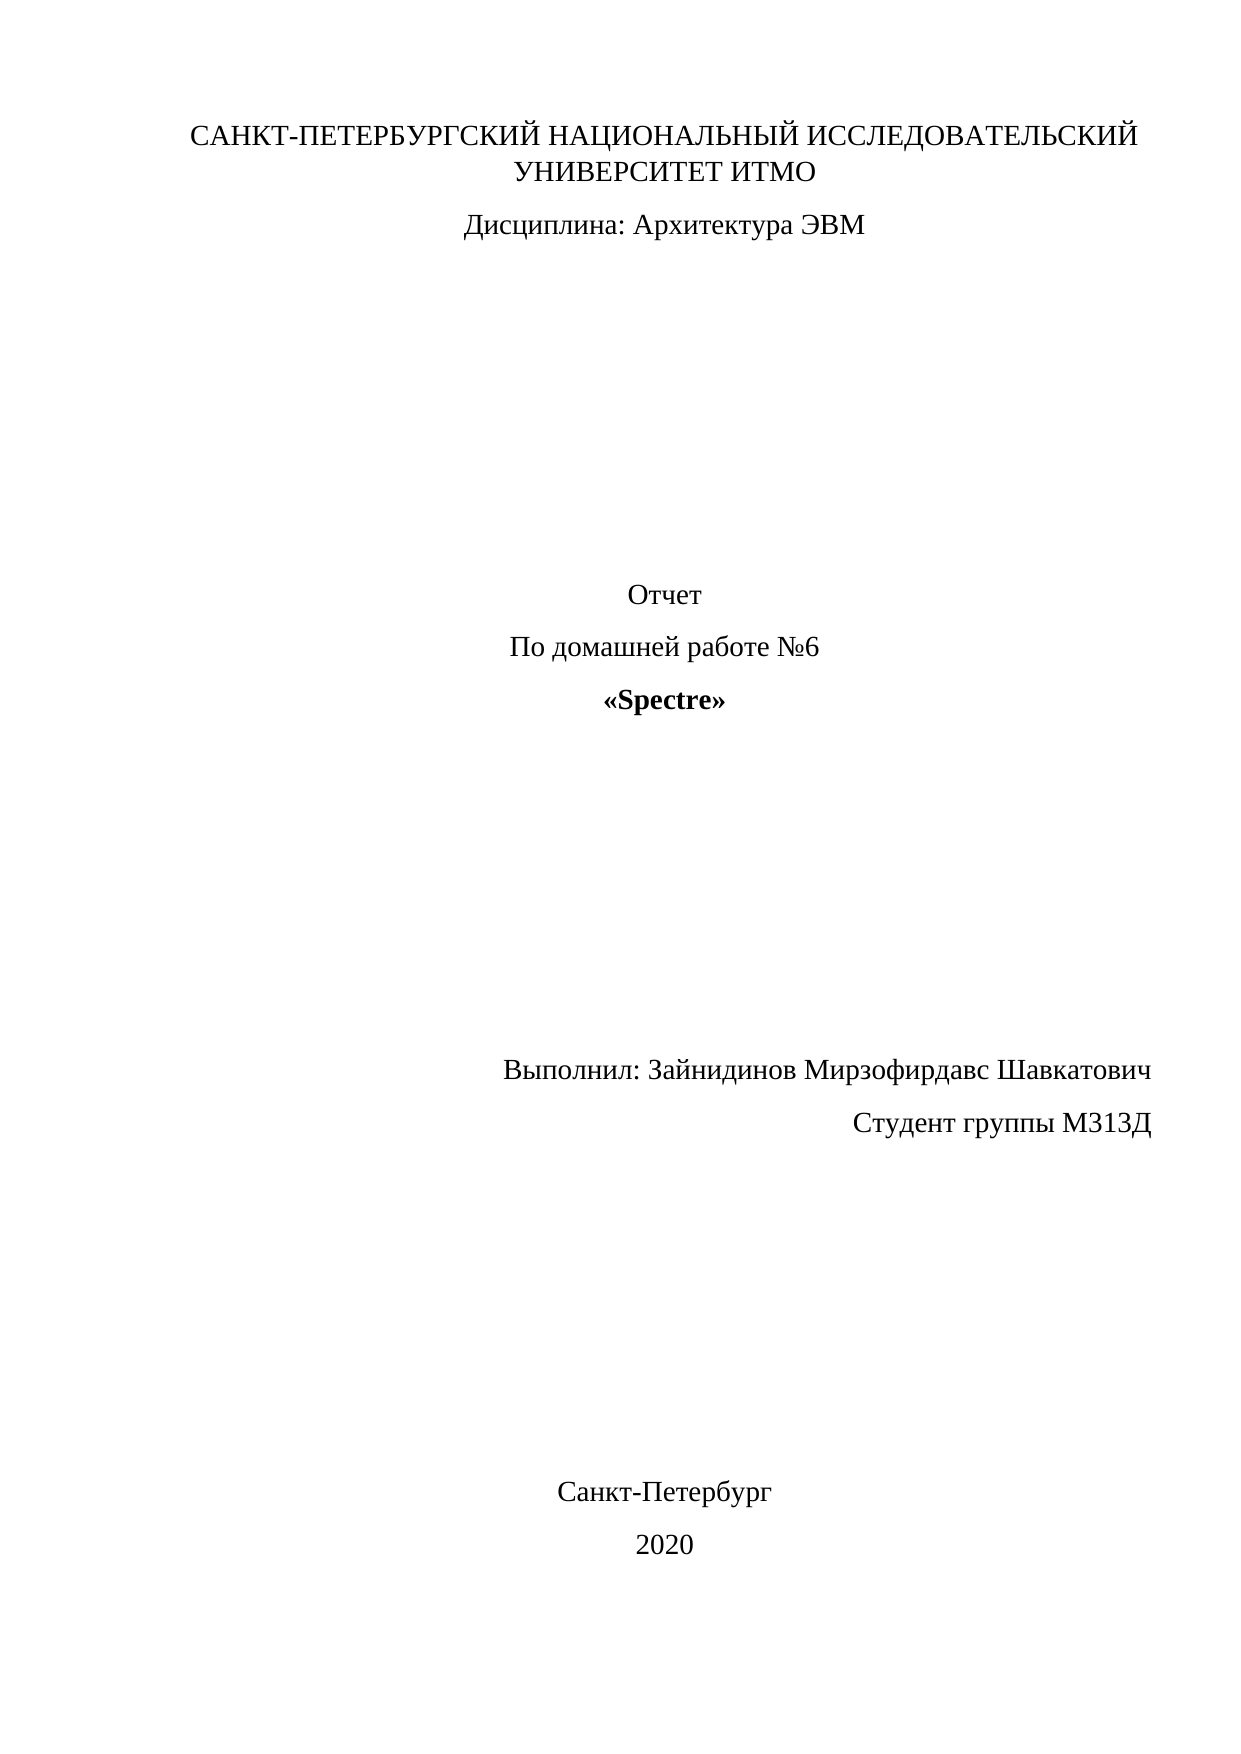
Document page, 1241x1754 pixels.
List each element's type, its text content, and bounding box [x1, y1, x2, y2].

text «Spectre» [177, 682, 1152, 716]
text 2020 [177, 1527, 1152, 1561]
text Отчет [177, 577, 1152, 610]
text Дисциплина: Архитектура ЭВМ [177, 207, 1152, 241]
text САНКТ-ПЕТЕРБУРГСКИЙ НАЦИОНАЛЬНЫЙ ИССЛЕДОВАТЕЛЬСКИЙ УНИВЕРСИТЕТ ИТМО [177, 118, 1152, 188]
text Выполнил: Зайнидинов Мирзофирдавс Шавкатович [177, 1052, 1152, 1086]
text По домашней работе №6 [177, 629, 1152, 663]
text Санкт-Петербург [177, 1474, 1152, 1508]
text Студент группы М313Д [177, 1105, 1152, 1138]
